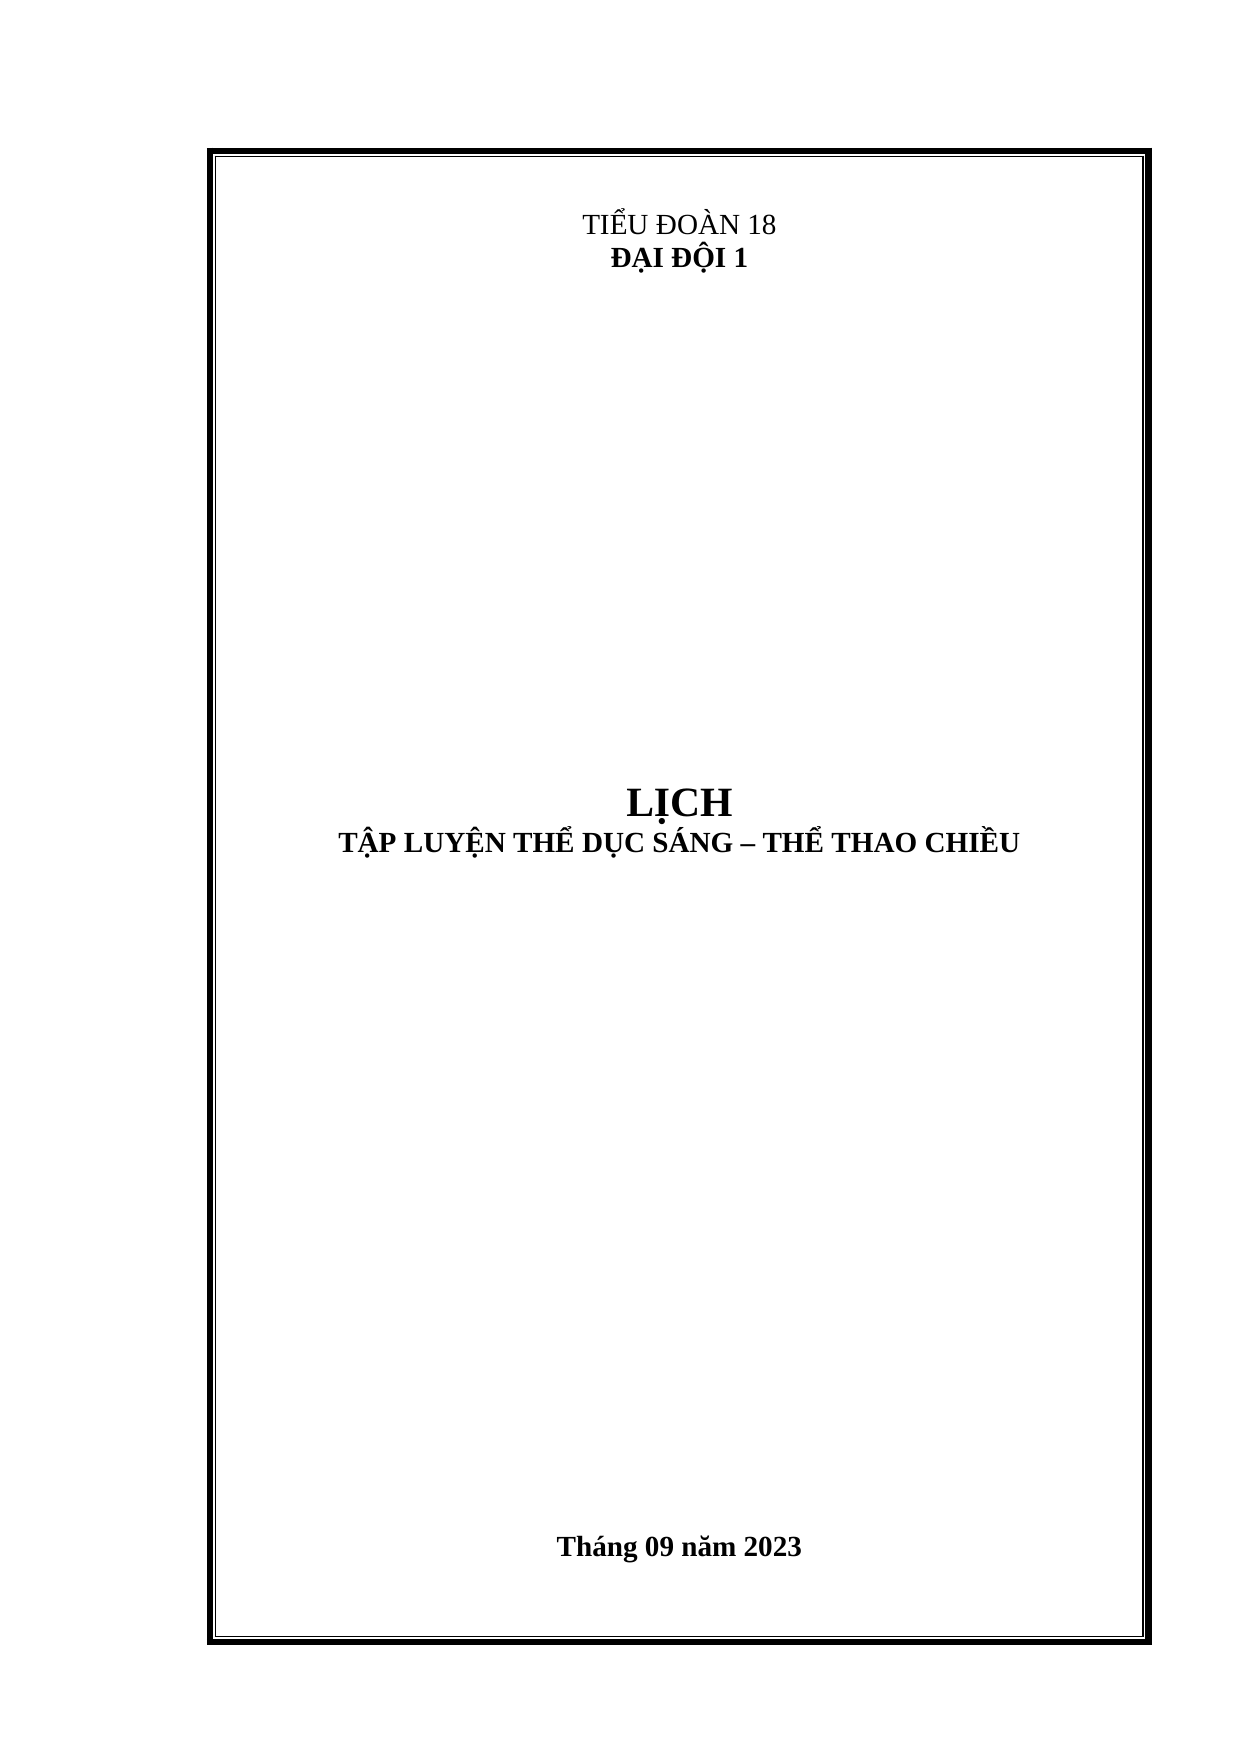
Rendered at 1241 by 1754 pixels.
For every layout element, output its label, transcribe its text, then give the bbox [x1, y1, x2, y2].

table_header TIỂU ĐOÀN 18 ĐẠI ĐỘI 1 LỊCH TẬP LUYỆN THỂ DỤC SÁNG – THỂ THAO CHIỀU Tháng 09 năm 2023 [216, 157, 1142, 1636]
